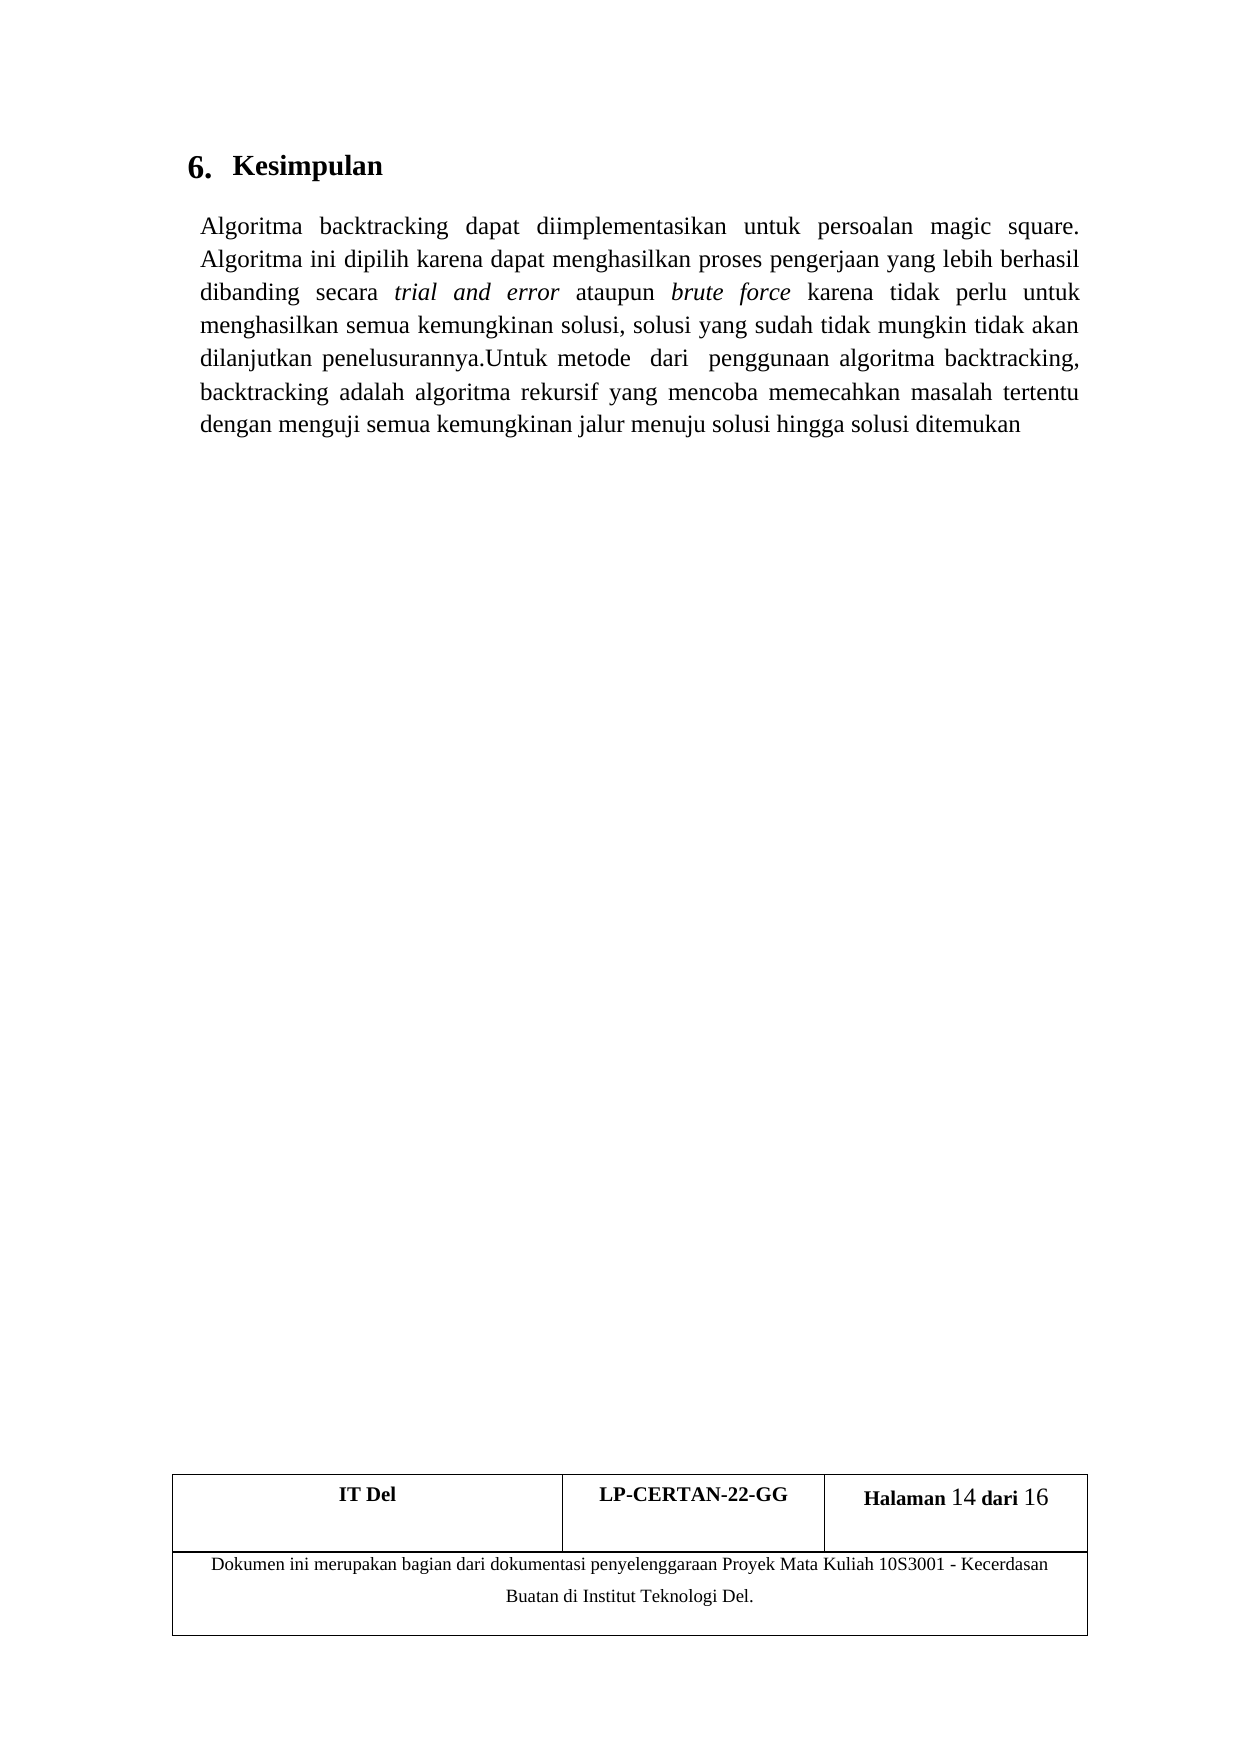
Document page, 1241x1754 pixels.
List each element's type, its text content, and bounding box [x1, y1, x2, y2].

text Algoritma backtracking dapat diimplementasikan untuk persoalan magic square. Algoritma ini dipilih karena dapat menghasilkan proses pengerjaan yang lebih berhasil dibanding secara trial and error ataupun brute force karena tidak perlu untuk menghasilkan semua kemungkinan solusi, solusi yang sudah tidak mungkin tidak akan dilanjutkan penelusurannya.Untuk metode dari penggunaan algoritma backtracking, backtracking adalah algoritma rekursif yang mencoba memecahkan masalah tertentu dengan menguji semua kemungkinan jalur menuju solusi hingga solusi ditemukan [200, 211, 1080, 377]
subtitle Kesimpulan [187, 148, 1092, 186]
